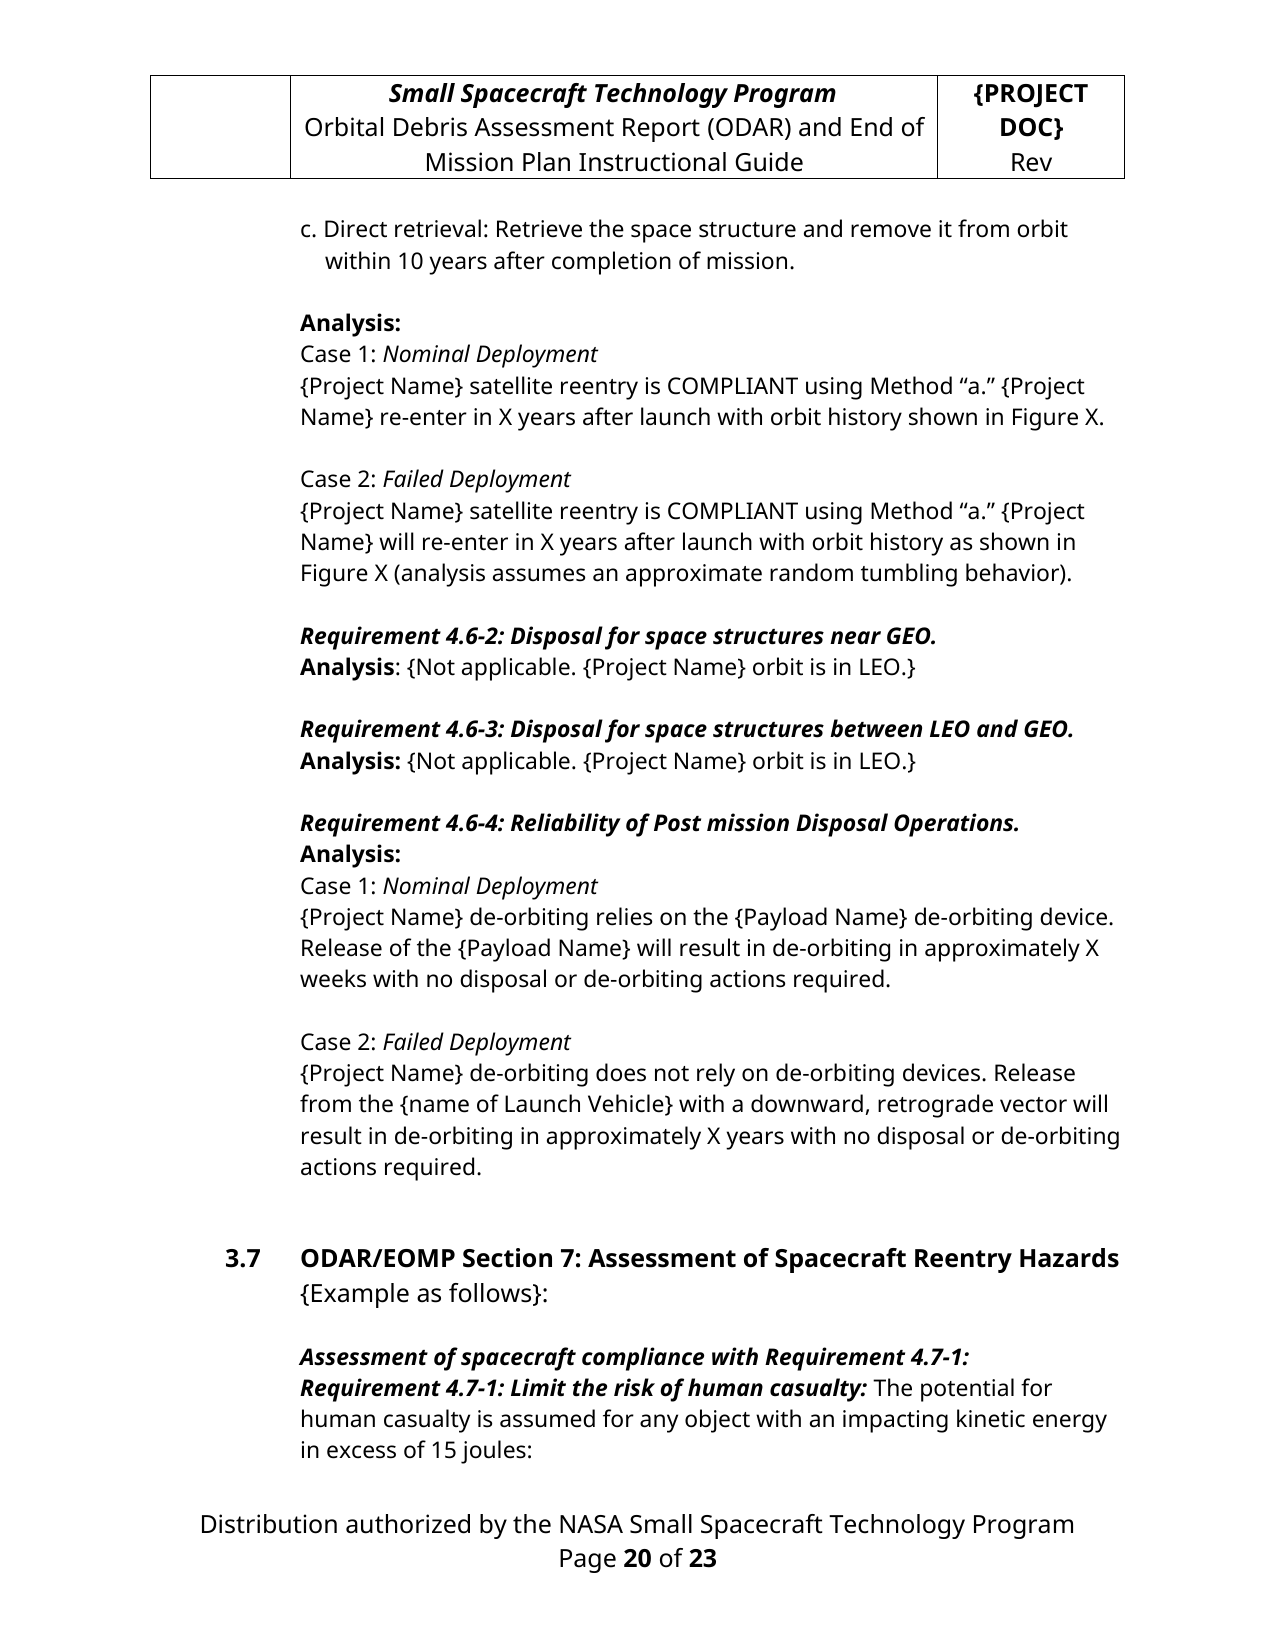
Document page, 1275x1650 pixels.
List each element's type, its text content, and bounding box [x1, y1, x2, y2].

text Analysis: [300, 307, 1125, 338]
text Analysis: {Not applicable. {Project Name} orbit is in LEO.} [262, 744, 1125, 776]
text {Project Name} de-orbiting relies on the {Payload Name} de-orbiting device. Release of the {Payload Name} will result in de-orbiting in approximately X weeks with no disposal or de-orbiting actions required. [300, 901, 1125, 994]
text Requirement 4.6-4: Reliability of Post mission Disposal Operations. [262, 807, 1125, 838]
text Requirement 4.6-2: Disposal for space structures near GEO. [262, 619, 1125, 651]
text {Project Name} satellite reentry is COMPLIANT using Method “a.” {Project Name} re-enter in X years after launch with orbit history shown in Figure X. [300, 369, 1125, 432]
text c. Direct retrieval: Retrieve the space structure and remove it from orbit within 10 years after completion of mission. [300, 213, 1125, 276]
text Analysis: {Not applicable. {Project Name} orbit is in LEO.} [262, 651, 1125, 682]
text Assessment of spacecraft compliance with Requirement 4.7-1: [262, 1341, 1125, 1372]
subtitle 3.7 ODAR/EOMP Section 7: Assessment of Spacecraft Reentry Hazards [225, 1241, 1125, 1275]
text Requirement 4.6-3: Disposal for space structures between LEO and GEO. [262, 713, 1125, 744]
text {Project Name} de-orbiting does not rely on de-orbiting devices. Release from the {name of Launch Vehicle} with a downward, retrograde vector will result in de-orbiting in approximately X years with no disposal or de-orbiting actions required. [300, 1057, 1125, 1182]
text Analysis: [262, 838, 1125, 869]
text Case 1: Nominal Deployment [262, 869, 1125, 901]
text Case 2: Failed Deployment [262, 463, 1125, 494]
text Requirement 4.7-1: Limit the risk of human casualty: The potential for human casualty is assumed for any object with an impacting kinetic energy in excess of 15 joules: [300, 1372, 1125, 1466]
text {Project Name} satellite reentry is COMPLIANT using Method “a.” {Project Name} will re-enter in X years after launch with orbit history as shown in Figure X (analysis assumes an approximate random tumbling behavior). [300, 494, 1125, 588]
text Case 2: Failed Deployment [262, 1026, 1125, 1057]
text Case 1: Nominal Deployment [262, 338, 1125, 369]
text {Example as follows}: [225, 1275, 1125, 1309]
